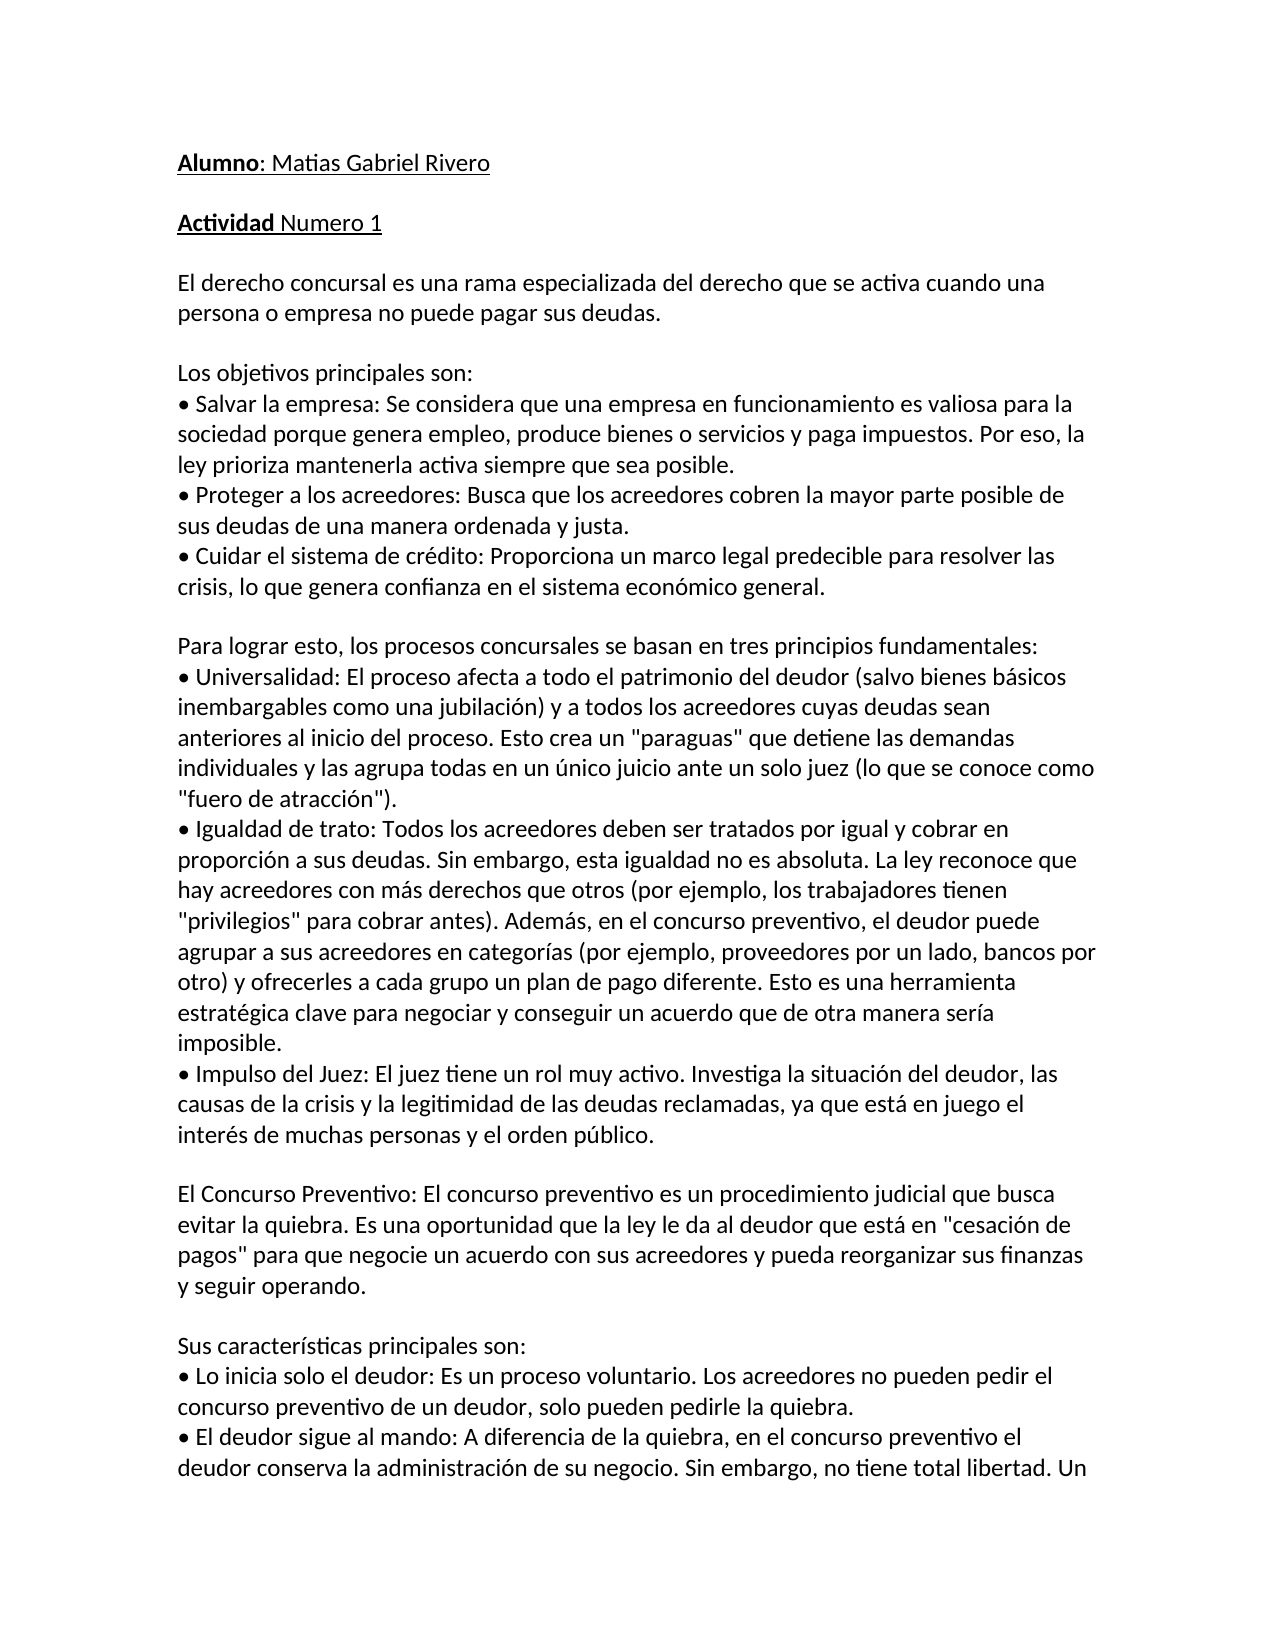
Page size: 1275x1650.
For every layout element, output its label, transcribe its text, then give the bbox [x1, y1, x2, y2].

text Alumno: Matias Gabriel Rivero [177, 148, 1098, 178]
text El derecho concursal es una rama especializada del derecho que se activa cuando una persona o empresa no puede pagar sus deudas. [177, 267, 1098, 328]
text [177, 1330, 1098, 1482]
text Para lograr esto, los procesos concursales se basan en tres principios fundamentales: • Universalidad: El proceso afecta a todo el patrimonio del deudor (salvo bienes básicos inembargables como una jubilación) y a todos los acreedores cuyas deudas sean anteriores al inicio del proceso. Esto crea un "paraguas" que detiene las demandas individuales y las agrupa todas en un único juicio ante un solo juez (lo que se conoce como "fuero de atracción"). • Igualdad de trato: Todos los acreedores deben ser tratados por igual y cobrar en proporción a sus deudas. Sin embargo, esta igualdad no es absoluta. La ley reconoce que hay acreedores con más derechos que otros (por ejemplo, los trabajadores tienen "privilegios" para cobrar antes). Además, en el concurso preventivo, el deudor puede agrupar a sus acreedores en categorías (por ejemplo, proveedores por un lado, bancos por otro) y ofrecerles a cada grupo un plan de pago diferente. Esto es una herramienta estratégica clave para negociar y conseguir un acuerdo que de otra manera sería imposible. • Impulso del Juez: El juez tiene un rol muy activo. Investiga la situación del deudor, las causas de la crisis y la legitimidad de las deudas reclamadas, ya que está en juego el interés de muchas personas y el orden público. [177, 631, 1098, 1149]
text El Concurso Preventivo: El concurso preventivo es un procedimiento judicial que busca evitar la quiebra. Es una oportunidad que la ley le da al deudor que está en "cesación de pagos" para que negocie un acuerdo con sus acreedores y pueda reorganizar sus finanzas y seguir operando. [177, 1178, 1098, 1301]
text Los objetivos principales son: • Salvar la empresa: Se considera que una empresa en funcionamiento es valiosa para la sociedad porque genera empleo, produce bienes o servicios y paga impuestos. Por eso, la ley prioriza mantenerla activa siempre que sea posible. • Proteger a los acreedores: Busca que los acreedores cobren la mayor parte posible de sus deudas de una manera ordenada y justa. • Cuidar el sistema de crédito: Proporciona un marco legal predecible para resolver las crisis, lo que genera confianza en el sistema económico general. [177, 357, 1098, 601]
text Actividad Numero 1 [177, 207, 1098, 238]
